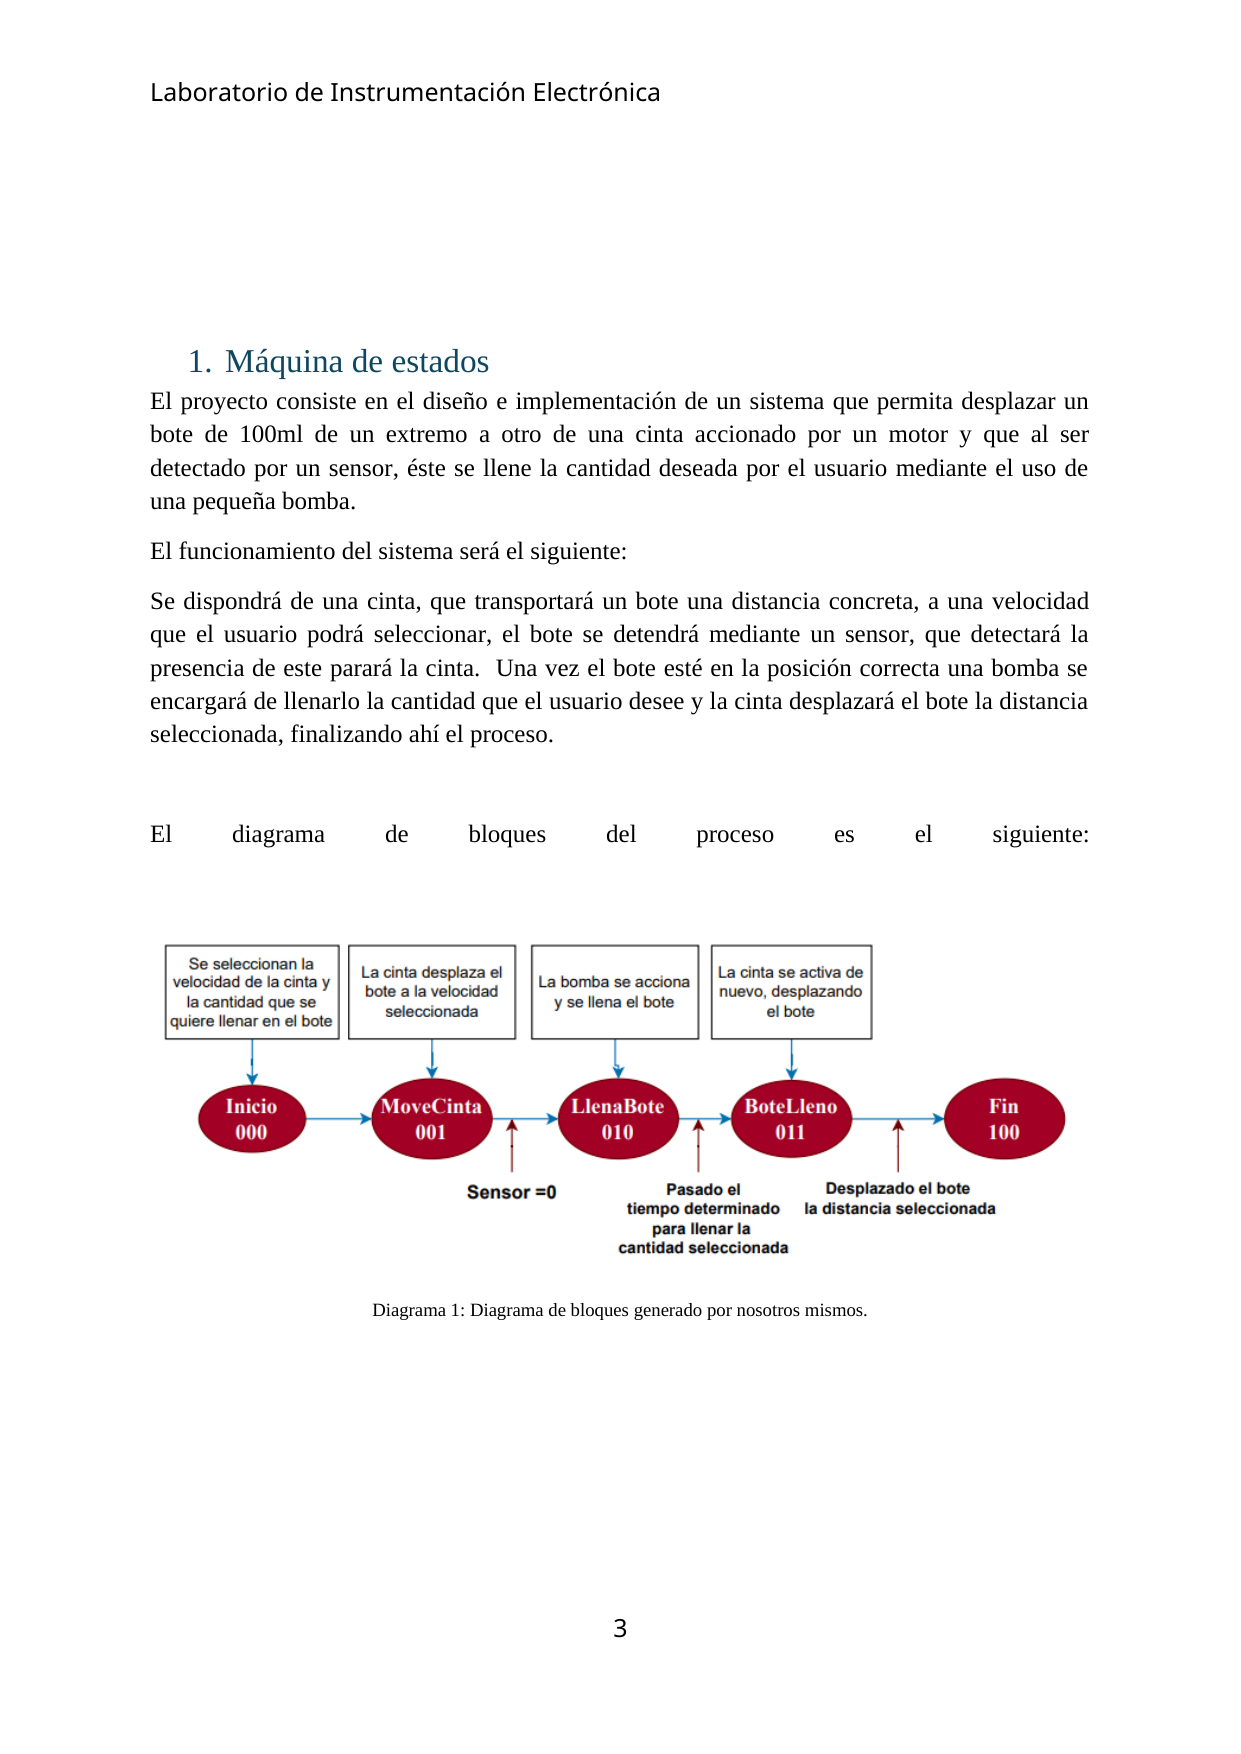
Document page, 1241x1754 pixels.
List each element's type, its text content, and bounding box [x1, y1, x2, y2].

text Diagrama 1: Diagrama de bloques generado por nosotros mismos. [150, 1299, 1090, 1321]
text Se dispondrá de una cinta, que transportará un bote una distancia concreta, a una velocidad que el usuario podrá seleccionar, el bote se detendrá mediante un sensor, que detectará la presencia de este parará la cinta. Una vez el bote esté en la posición correcta una bomba se encargará de llenarlo la cantidad que el usuario desee y la cinta desplazará el bote la distancia seleccionada, finalizando ahí el proceso. [150, 586, 1090, 748]
text El proyecto consiste en el diseño e implementación de un sistema que permita desplazar un bote de 100ml de un extremo a otro de una cinta accionado por un motor y que al ser detectado por un sensor, éste se llene la cantidad deseada por el usuario mediante el uso de una pequeña bomba. [150, 386, 1090, 515]
subtitle Máquina de estados [187, 342, 1090, 380]
text El diagrama de bloques del proceso es el siguiente: [150, 819, 1090, 888]
text El funcionamiento del sistema será el siguiente: [150, 536, 1090, 565]
picture [150, 909, 1089, 1277]
